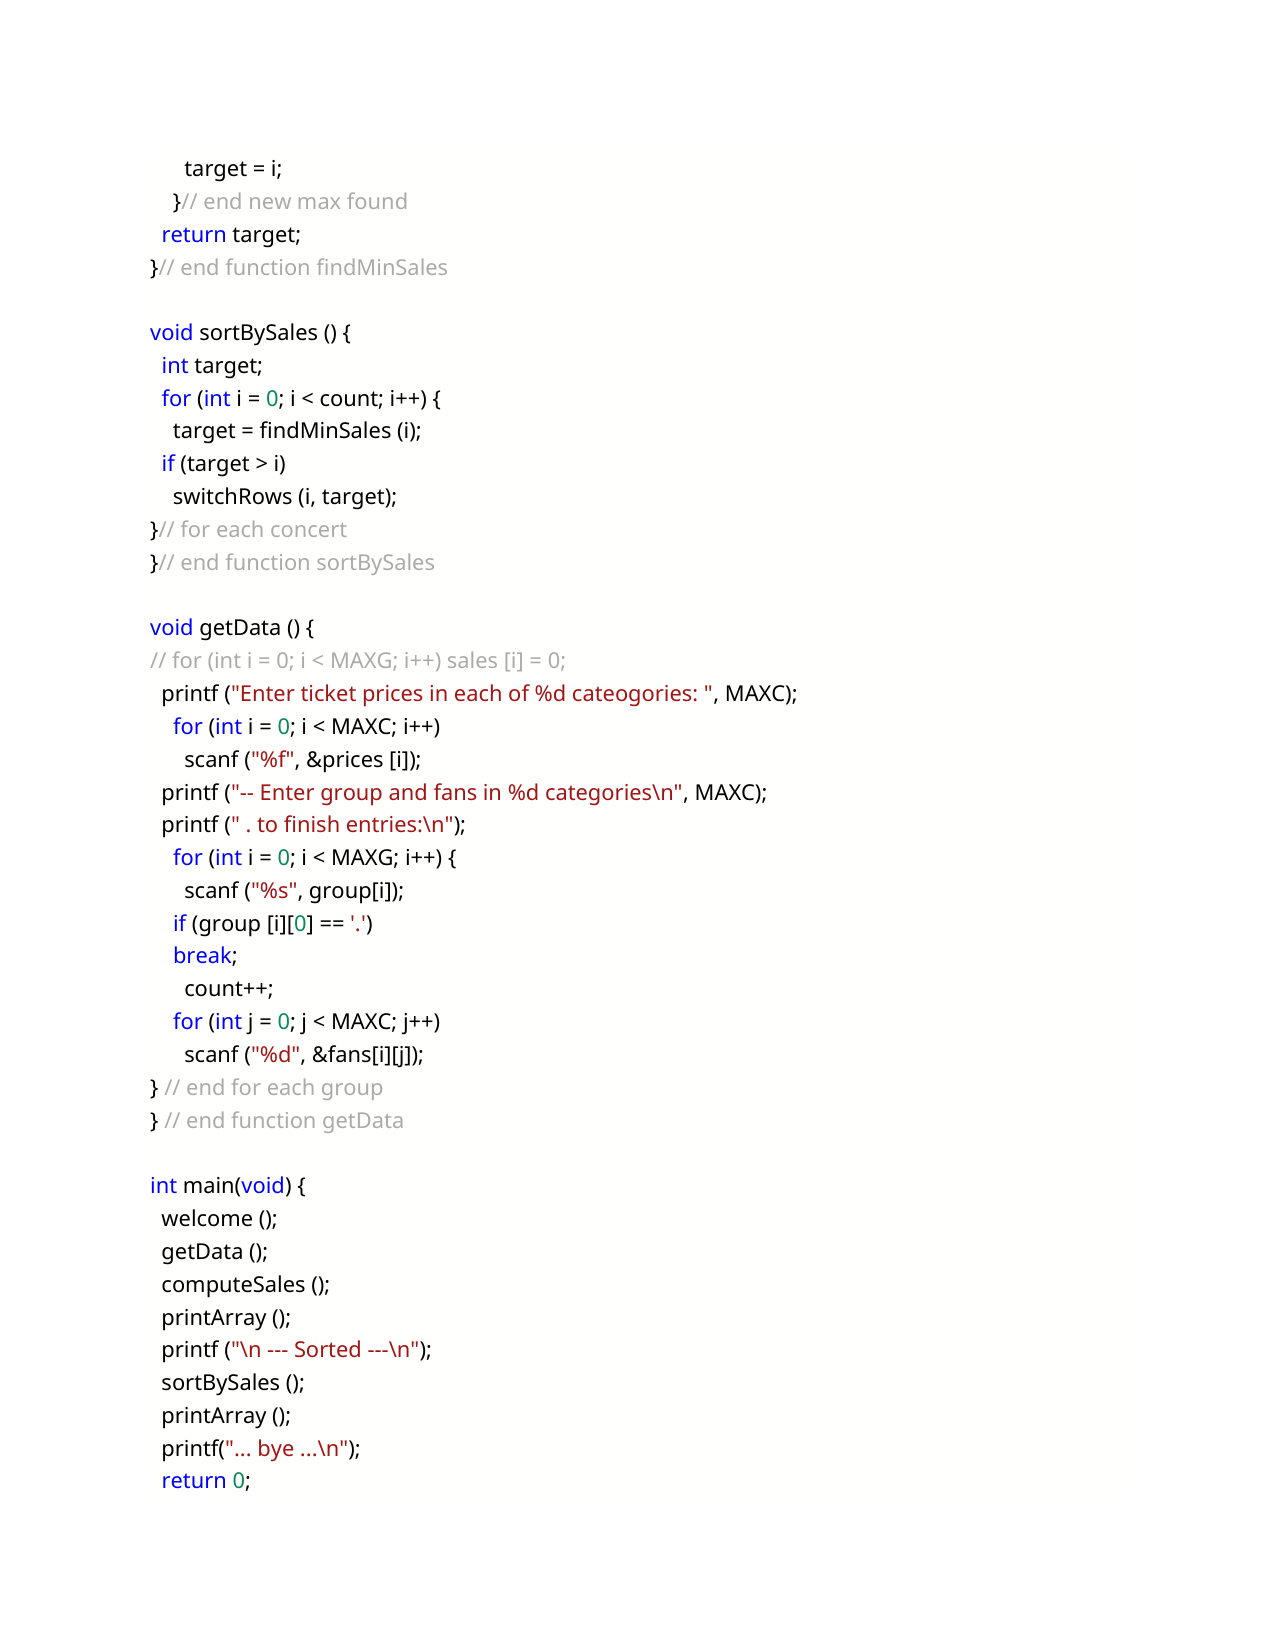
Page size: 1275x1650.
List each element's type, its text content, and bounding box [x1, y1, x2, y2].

text printf("... bye ...\n"); [150, 1430, 1125, 1462]
text for (int i = 0; i < MAXC; i++) [150, 708, 1125, 741]
text scanf ("%f", &prices [i]); [150, 741, 1125, 773]
text }// for each concert [150, 511, 1125, 544]
text void getData () { [150, 609, 1125, 642]
text }// end new max found [150, 183, 1125, 216]
text void sortBySales () { [150, 314, 1125, 347]
text printf ("-- Enter group and fans in %d categories\n", MAXC); [150, 773, 1125, 806]
text printArray (); [150, 1397, 1125, 1430]
text break; [150, 937, 1125, 970]
text if (target > i) [150, 445, 1125, 478]
text count++; [150, 970, 1125, 1003]
text target = i; [150, 150, 1125, 183]
text // for (int i = 0; i < MAXG; i++) sales [i] = 0; [150, 642, 1125, 675]
text scanf ("%d", &fans[i][j]); [150, 1036, 1125, 1069]
text for (int i = 0; i < MAXG; i++) { [150, 839, 1125, 872]
text } // end function getData [150, 1102, 1125, 1134]
text sortBySales (); [150, 1364, 1125, 1397]
text printArray (); [150, 1298, 1125, 1331]
text }// end function findMinSales [150, 248, 1125, 281]
text if (group [i][0] == '.') [150, 905, 1125, 937]
text computeSales (); [150, 1266, 1125, 1298]
text scanf ("%s", group[i]); [150, 872, 1125, 905]
text printf (" . to finish entries:\n"); [150, 806, 1125, 839]
text return 0; [150, 1462, 1125, 1495]
text switchRows (i, target); [150, 478, 1125, 511]
text printf ("Enter ticket prices in each of %d cateogories: ", MAXC); [150, 675, 1125, 708]
text int target; [150, 347, 1125, 380]
text return target; [150, 216, 1125, 248]
text int main(void) { [150, 1167, 1125, 1200]
text for (int j = 0; j < MAXC; j++) [150, 1003, 1125, 1036]
text welcome (); [150, 1200, 1125, 1233]
text getData (); [150, 1233, 1125, 1266]
text target = findMinSales (i); [150, 412, 1125, 445]
text }// end function sortBySales [150, 544, 1125, 577]
text printf ("\n --- Sorted ---\n"); [150, 1331, 1125, 1364]
text } // end for each group [150, 1069, 1125, 1102]
text for (int i = 0; i < count; i++) { [150, 380, 1125, 412]
